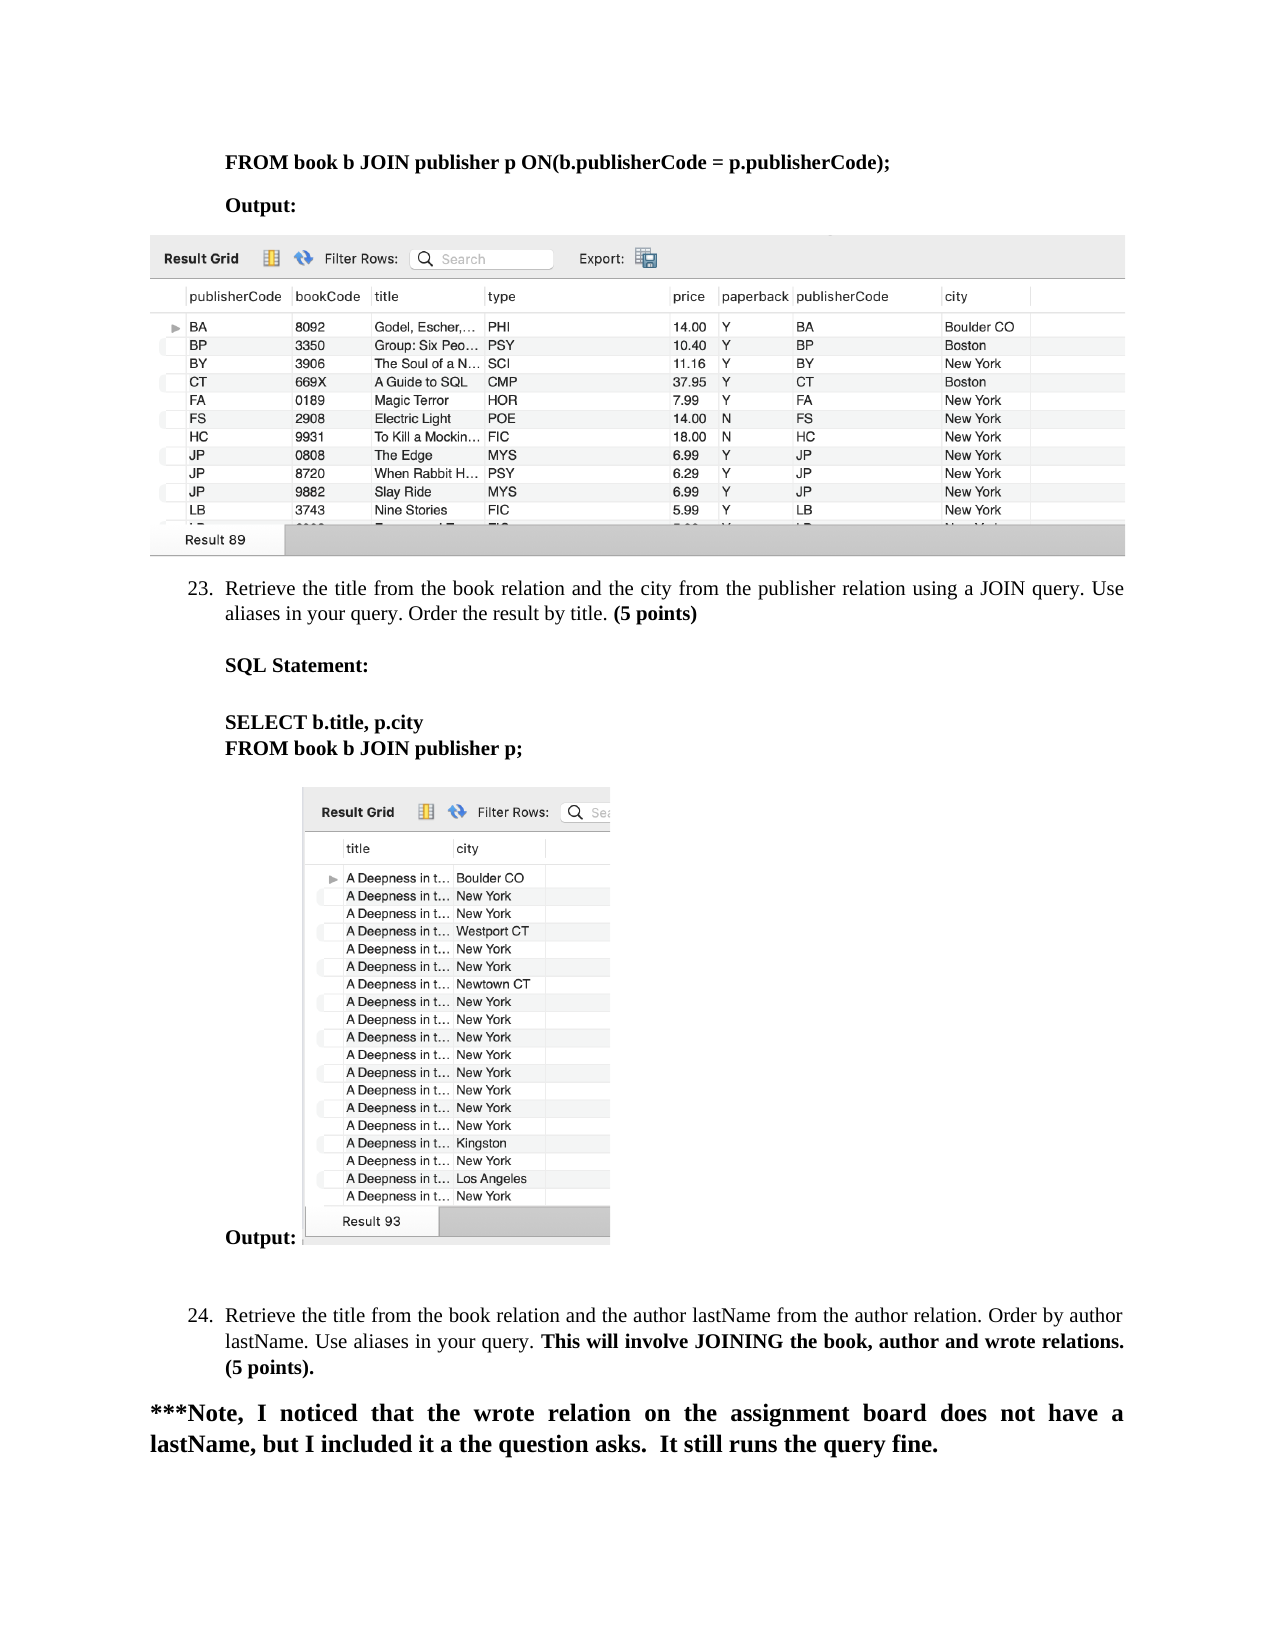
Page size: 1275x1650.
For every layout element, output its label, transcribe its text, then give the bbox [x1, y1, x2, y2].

text ***Note, I noticed that the wrote relation on the assignment board does not have a lastName, but I included it a the question asks. It still runs the query fine. [150, 1398, 1125, 1458]
picture [150, 235, 1125, 557]
list SQL Statement: [225, 653, 1125, 677]
list FROM book b JOIN publisher p ON(b.publisherCode = p.publisherCode); [225, 150, 1125, 174]
text Output: [150, 193, 1125, 217]
picture [302, 787, 611, 1245]
list Retrieve the title from the book relation and the city from the publisher relation using a JOIN query. Use aliases in your query. Order the result by title. (5 points) [187, 575, 1125, 625]
list SELECT b.title, p.city [225, 710, 1125, 734]
list Retrieve the title from the book relation and the author lastName from the author relation. Order by author lastName. Use aliases in your query. This will involve JOINING the book, author and wrote relations. (5 points). [187, 1303, 1125, 1379]
list FROM book b JOIN publisher p; [225, 736, 1125, 760]
